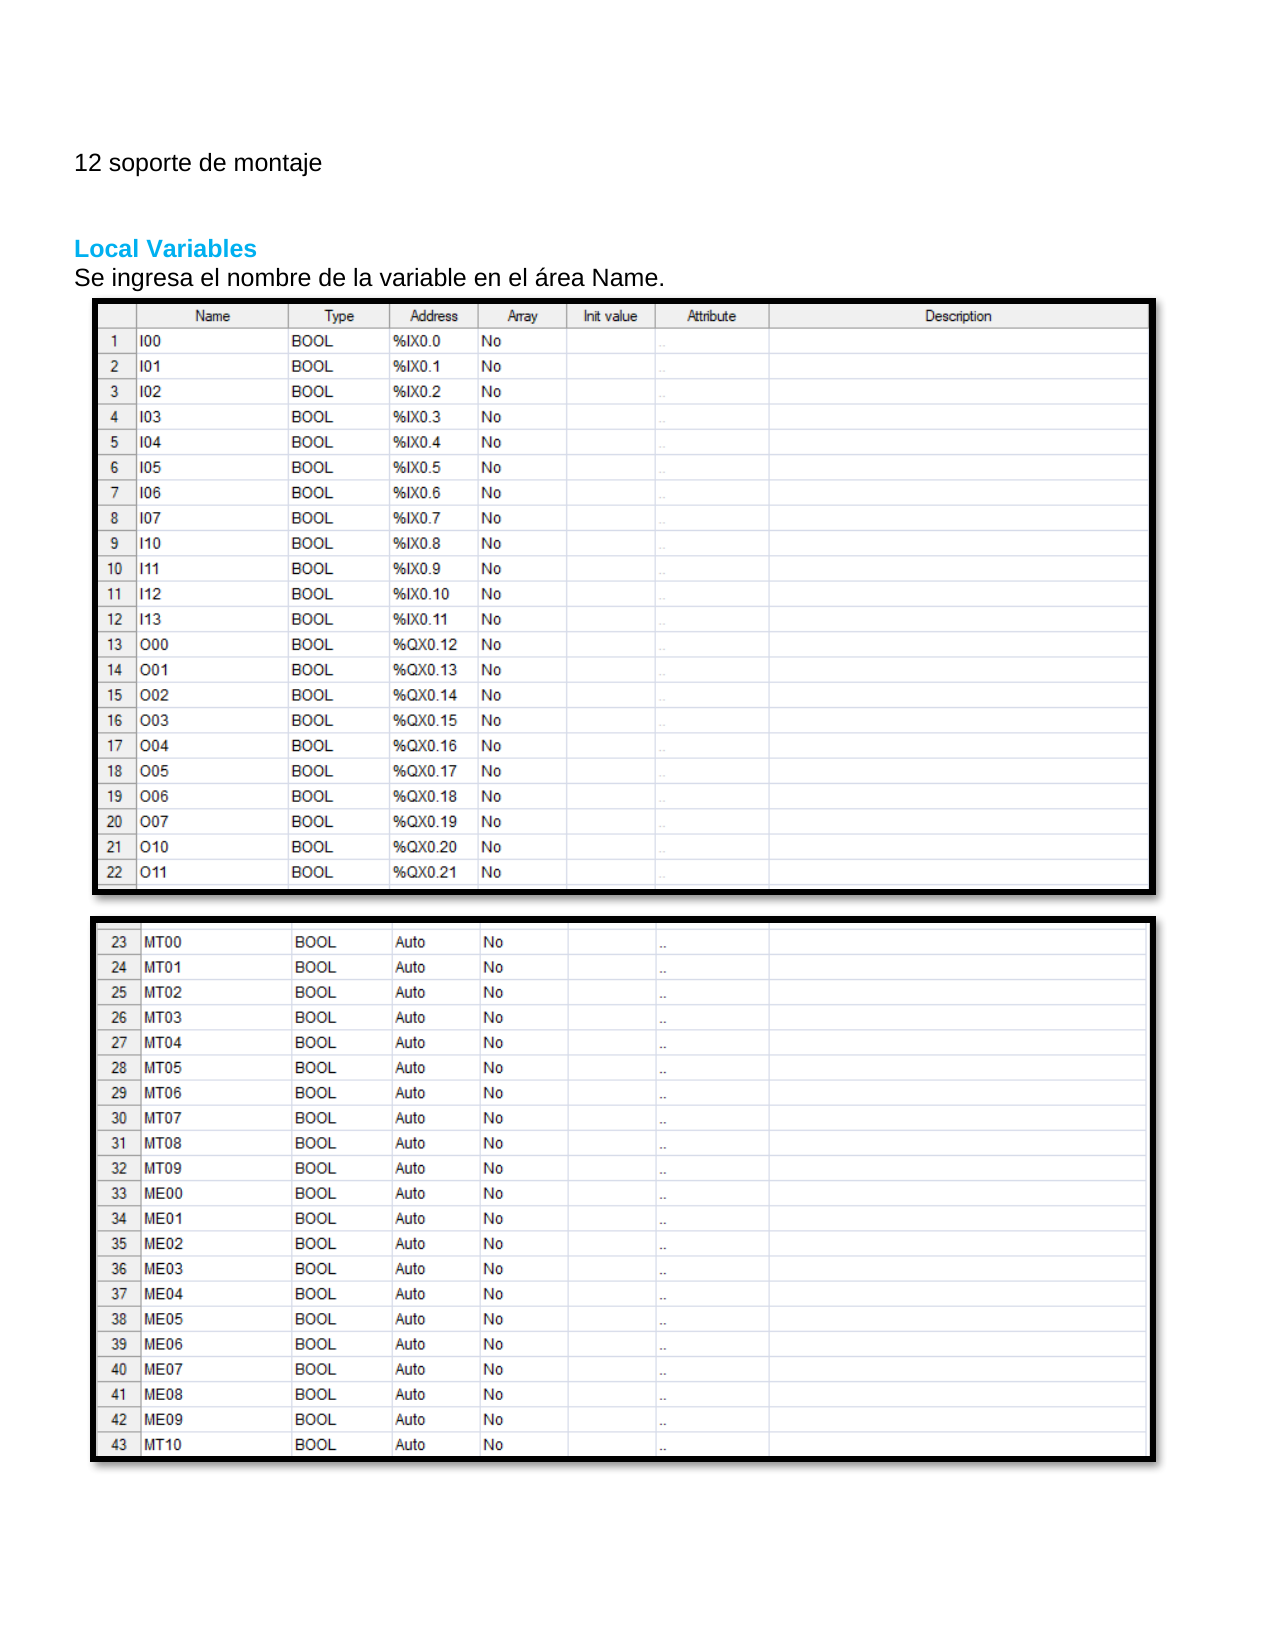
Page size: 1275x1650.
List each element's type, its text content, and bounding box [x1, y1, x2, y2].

picture [98, 304, 1149, 889]
text Local Variables [74, 234, 1181, 263]
text Se ingresa el nombre de la variable en el área Name. [74, 263, 1181, 291]
text 12 soporte de montaje [74, 148, 1181, 176]
picture [96, 923, 1150, 1456]
